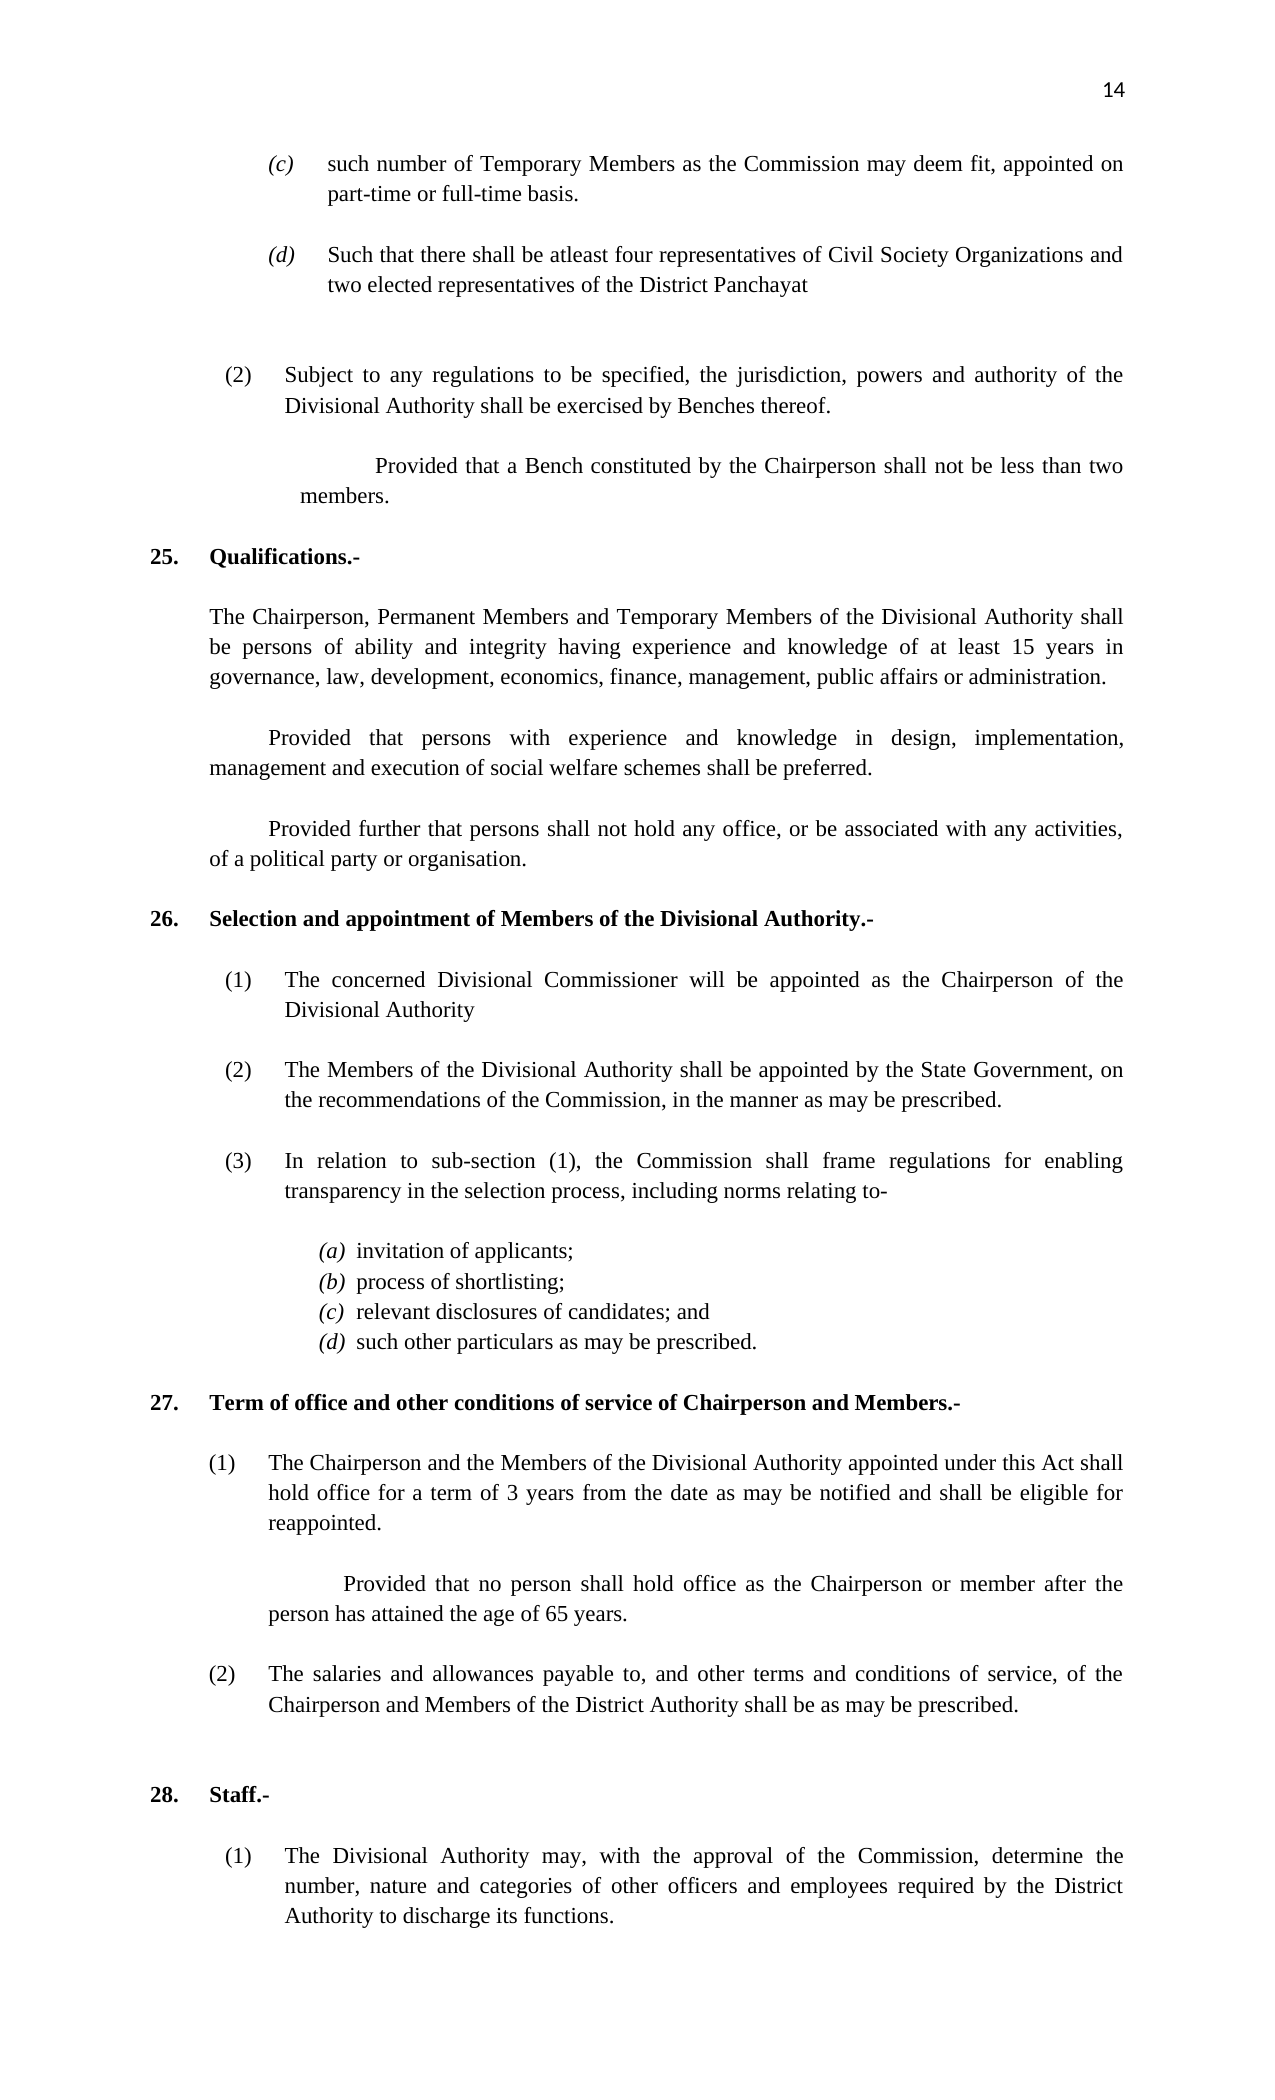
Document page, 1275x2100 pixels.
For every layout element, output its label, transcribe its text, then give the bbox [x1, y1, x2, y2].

text The Chairperson, Permanent Members and Temporary Members of the Divisional Authority shall be persons of ability and integrity having experience and knowledge of at least 15 years in governance, law, development, economics, finance, management, public affairs or administration. [209, 603, 1125, 690]
list such number of Temporary Members as the Commission may deem fit, appointed on part-time or full-time basis. [268, 150, 1125, 207]
list The Divisional Authority may, with the approval of the Commission, determine the number, nature and categories of other officers and employees required by the District Authority to discharge its functions. [225, 1842, 1125, 1928]
list such other particulars as may be prescribed. [319, 1328, 1125, 1354]
list The Chairperson and the Members of the Divisional Authority appointed under this Act shall hold office for a term of 3 years from the date as may be notified and shall be eligible for reappointed. [209, 1449, 1125, 1536]
list invitation of applicants; [319, 1237, 1125, 1264]
list Staff.- [150, 1781, 1125, 1808]
list Selection and appointment of Members of the Divisional Authority.- [150, 905, 1125, 932]
text Provided that a Bench constituted by the Chairperson shall not be less than two members. [300, 452, 1125, 509]
list Qualifications.- [150, 543, 1125, 569]
list The Members of the Divisional Authority shall be appointed by the State Government, on the recommendations of the Commission, in the manner as may be prescribed. [225, 1056, 1125, 1113]
text Provided that no person shall hold office as the Chairperson or member after the person has attained the age of 65 years. [268, 1570, 1125, 1626]
list Such that there shall be atleast four representatives of Civil Society Organizations and two elected representatives of the District Panchayat [268, 241, 1125, 297]
list Subject to any regulations to be specified, the jurisdiction, powers and authority of the Divisional Authority shall be exercised by Benches thereof. [225, 361, 1125, 418]
list process of shortlisting; [319, 1268, 1125, 1294]
text Provided further that persons shall not hold any office, or be associated with any activities, of a political party or organisation. [209, 814, 1125, 871]
list The salaries and allowances payable to, and other terms and conditions of service, of the Chairperson and Members of the District Authority shall be as may be prescribed. [209, 1660, 1125, 1717]
list The concerned Divisional Commissioner will be appointed as the Chairperson of the Divisional Authority [225, 966, 1125, 1022]
list In relation to sub-section (1), the Commission shall frame regulations for enabling transparency in the selection process, including norms relating to- [225, 1147, 1125, 1203]
text Provided that persons with experience and knowledge in design, implementation, management and execution of social welfare schemes shall be preferred. [209, 724, 1125, 781]
list relevant disclosures of candidates; and [319, 1298, 1125, 1324]
list Term of office and other conditions of service of Chairperson and Members.- [150, 1388, 1125, 1415]
